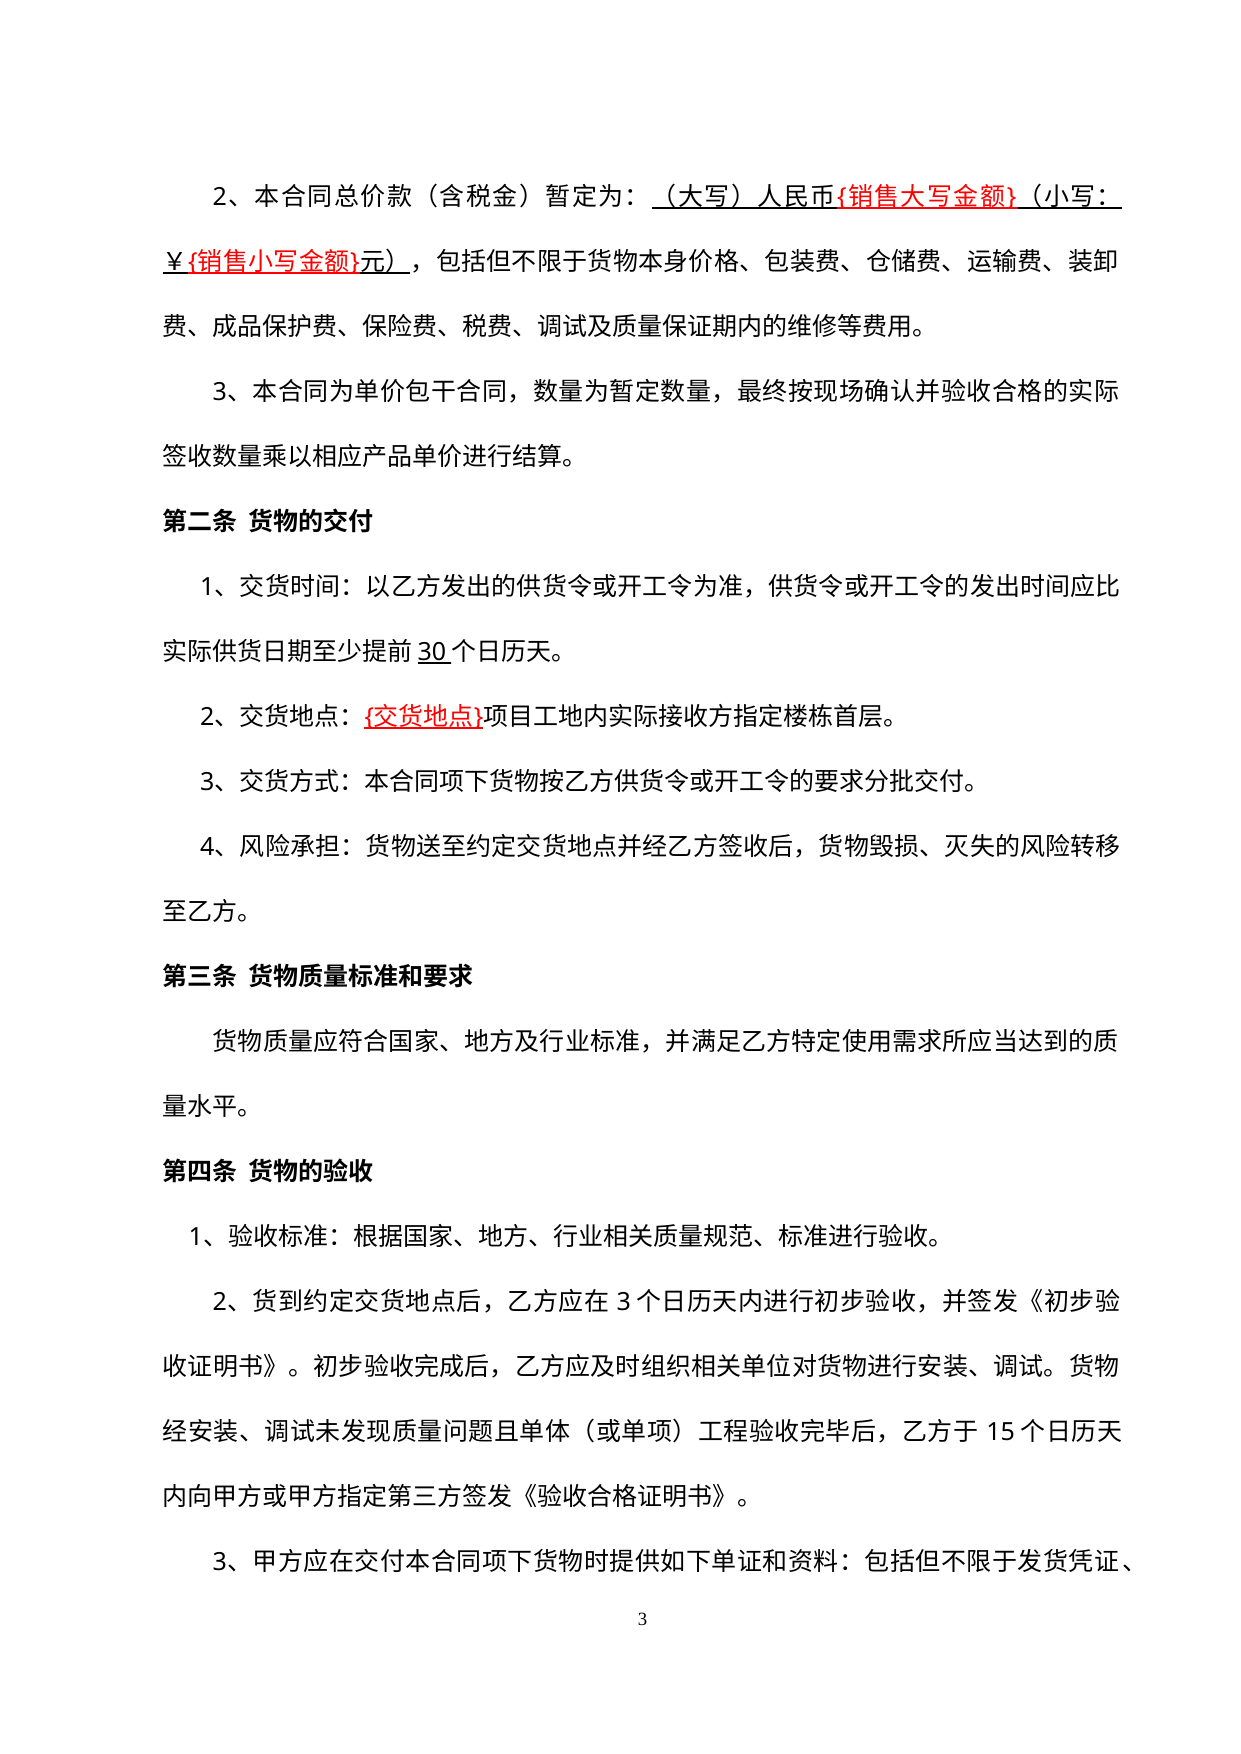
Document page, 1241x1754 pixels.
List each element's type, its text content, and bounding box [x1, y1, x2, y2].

text 2、交货地点：{交货地点}项目工地内实际接收方指定楼栋首层。 [162, 682, 1122, 747]
text 3、本合同为单价包干合同，数量为暂定数量，最终按现场确认并验收合格的实际签收数量乘以相应产品单价进行结算。 [162, 357, 1122, 487]
text 2、货到约定交货地点后，乙方应在3个日历天内进行初步验收，并签发《初步验收证明书》。初步验收完成后，乙方应及时组织相关单位对货物进行安装、调试。货物经安装、调试未发现质量问题且单体（或单项）工程验收完毕后，乙方于15个日历天内向甲方或甲方指定第三方签发《验收合格证明书》。 [162, 1267, 1122, 1527]
text 2、本合同总价款（含税金）暂定为：（大写）人民币{销售大写金额}（小写：￥{销售小写金额}元），包括但不限于货物本身价格、包装费、仓储费、运输费、装卸费、成品保护费、保险费、税费、调试及质量保证期内的维修等费用。 [162, 162, 1122, 357]
text 第二条 货物的交付 [162, 487, 1122, 552]
text 货物质量应符合国家、地方及行业标准，并满足乙方特定使用需求所应当达到的质量水平。 [162, 1007, 1122, 1137]
text 4、风险承担：货物送至约定交货地点并经乙方签收后，货物毁损、灭失的风险转移至乙方。 [162, 812, 1122, 942]
text 1、交货时间：以乙方发出的供货令或开工令为准，供货令或开工令的发出时间应比实际供货日期至少提前30个日历天。 [162, 552, 1122, 682]
text 第四条 货物的验收 [162, 1137, 1122, 1202]
text 第三条 货物质量标准和要求 [162, 942, 1122, 1007]
text 3、交货方式：本合同项下货物按乙方供货令或开工令的要求分批交付。 [162, 747, 1122, 812]
text 3、甲方应在交付本合同项下货物时提供如下单证和资料：包括但不限于发货凭证、出厂合格证、检验报告、认证书（如有）、免检证书、用户手册、保修手册以及所有关于货物性能介绍、技术参数、安装及使用说明等一切应向乙方提供、告知的文字及图片资料。否则，乙方有权拒收货物。 [162, 1527, 1122, 1592]
text 1、验收标准：根据国家、地方、行业相关质量规范、标准进行验收。 [162, 1202, 1122, 1267]
